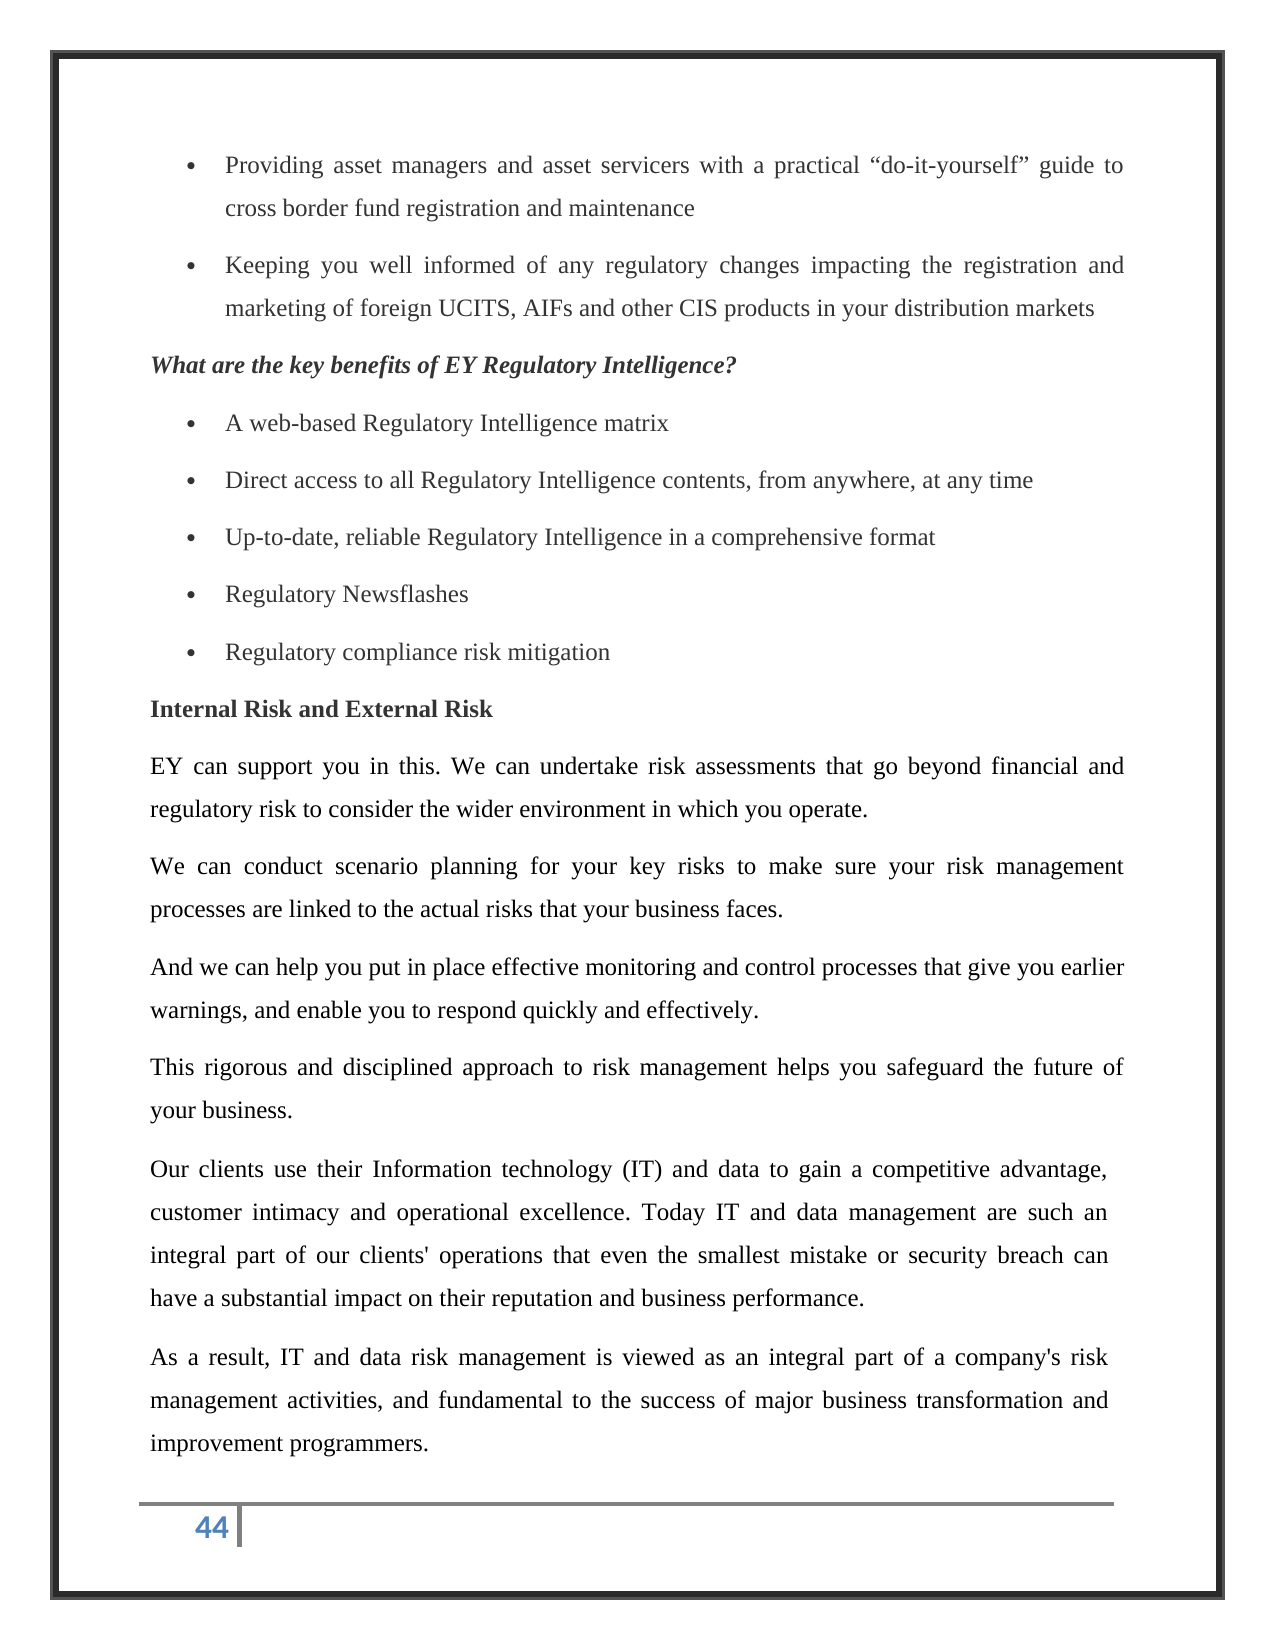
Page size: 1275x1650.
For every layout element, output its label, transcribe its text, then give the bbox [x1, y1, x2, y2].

list Regulatory compliance risk mitigation [187, 637, 1125, 665]
text Our clients use their Information technology (IT) and data to gain a competitive advantage, customer intimacy and operational excellence. Today IT and data management are such an integral part of our clients' operations that even the smallest mistake or security breach can have a substantial impact on their reputation and business performance. [150, 1154, 1109, 1312]
text This rigorous and disciplined approach to risk management helps you safeguard the future of your business. [150, 1052, 1125, 1124]
text EY can support you in this. We can undertake risk assessments that go beyond financial and regulatory risk to consider the wider environment in which you operate. [150, 751, 1125, 823]
text And we can help you put in place effective monitoring and control processes that give you earlier warnings, and enable you to respond quickly and effectively. [150, 952, 1125, 1023]
list Up-to-date, reliable Regulatory Intelligence in a comprehensive format [187, 522, 1125, 551]
text We can conduct scenario planning for your key risks to make sure your risk management processes are linked to the actual risks that your business faces. [150, 851, 1125, 923]
text Internal Risk and External Risk [150, 694, 1125, 722]
list Regulatory Newsflashes [187, 579, 1125, 608]
list Keeping you well informed of any regulatory changes impacting the registration and marketing of foreign UCITS, AIFs and other CIS products in your distribution markets [187, 250, 1125, 322]
list A web-based Regulatory Intelligence matrix [187, 408, 1125, 437]
subtitle What are the key benefits of EY Regulatory Intelligence? [150, 351, 1125, 379]
list Direct access to all Regulatory Intelligence contents, from anywhere, at any time [187, 465, 1125, 494]
list Providing asset managers and asset servicers with a practical “do-it-yourself” guide to cross border fund registration and maintenance [187, 150, 1125, 222]
text As a result, IT and data risk management is viewed as an integral part of a company's risk management activities, and fundamental to the success of major business transformation and improvement programmers. [150, 1342, 1109, 1457]
